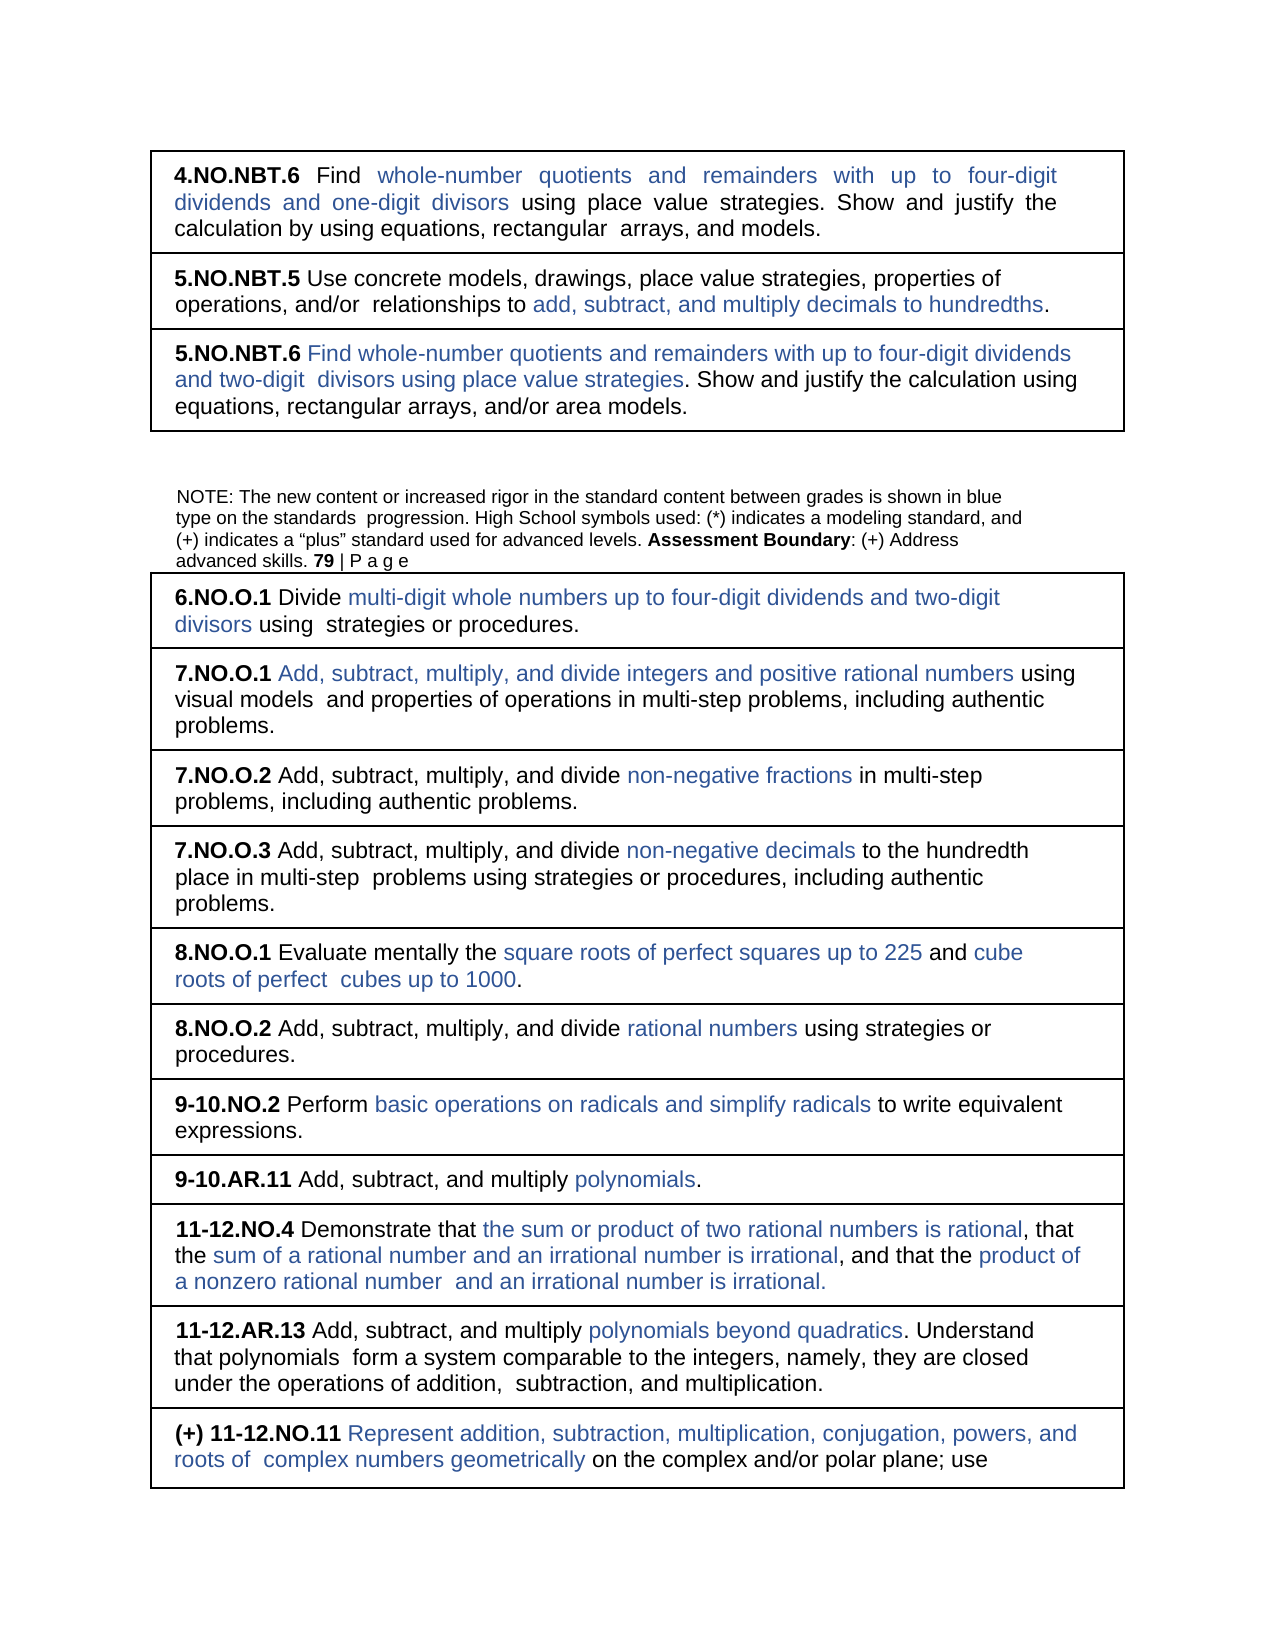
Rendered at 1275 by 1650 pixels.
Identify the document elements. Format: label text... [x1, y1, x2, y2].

table_cell 5.NO.NBT.6 Find whole-number quotients and remainders with up to four-digit dividends and two-digit divisors using place value strategies. Show and justify the calculation using equations, rectangular arrays, and/or area models. [152, 330, 1123, 429]
table_cell 9-10.AR.11 Add, subtract, and multiply polynomials. [152, 1156, 1123, 1203]
table_cell 7.NO.O.2 Add, subtract, multiply, and divide non-negative fractions in multi-step problems, including authentic problems. [152, 751, 1123, 825]
table_cell 4.NO.NBT.6 Find whole-number quotients and remainders with up to four-digit dividends and one-digit divisors using place value strategies. Show and justify the calculation by using equations, rectangular arrays, and models. [152, 152, 1123, 252]
table_cell 8.NO.O.2 Add, subtract, multiply, and divide rational numbers using strategies or procedures. [152, 1005, 1123, 1078]
table_cell 7.NO.O.3 Add, subtract, multiply, and divide non-negative decimals to the hundredth place in multi-step problems using strategies or procedures, including authentic problems. [152, 827, 1123, 927]
table_cell 8.NO.O.1 Evaluate mentally the square roots of perfect squares up to 225 and cube roots of perfect cubes up to 1000. [152, 929, 1123, 1002]
table_cell 11-12.AR.13 Add, subtract, and multiply polynomials beyond quadratics. Understand that polynomials form a system comparable to the integers, namely, they are closed under the operations of addition, subtraction, and multiplication. [152, 1307, 1123, 1407]
text NOTE: The new content or increased rigor in the standard content between grades is shown in blue type on the standards progression. High School symbols used: (*) indicates a modeling standard, and (+) indicates a “plus” standard used for advanced levels. Assessment Boundary: (+) Address advanced skills. 79 | P a g e [176, 485, 1031, 572]
table_cell 5.NO.NBT.5 Use concrete models, drawings, place value strategies, properties of operations, and/or relationships to add, subtract, and multiply decimals to hundredths. [152, 254, 1123, 328]
table_cell 11-12.NO.4 Demonstrate that the sum or product of two rational numbers is rational, that the sum of a rational number and an irrational number is irrational, and that the product of a nonzero rational number and an irrational number is irrational. [152, 1205, 1123, 1305]
table_cell 9-10.NO.2 Perform basic operations on radicals and simplify radicals to write equivalent expressions. [152, 1080, 1123, 1154]
table_cell 7.NO.O.1 Add, subtract, multiply, and divide integers and positive rational numbers using visual models and properties of operations in multi-step problems, including authentic problems. [152, 649, 1123, 749]
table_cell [152, 1409, 1123, 1487]
table_header 6.NO.O.1 Divide multi-digit whole numbers up to four-digit dividends and two-digit divisors using strategies or procedures. [152, 574, 1123, 647]
